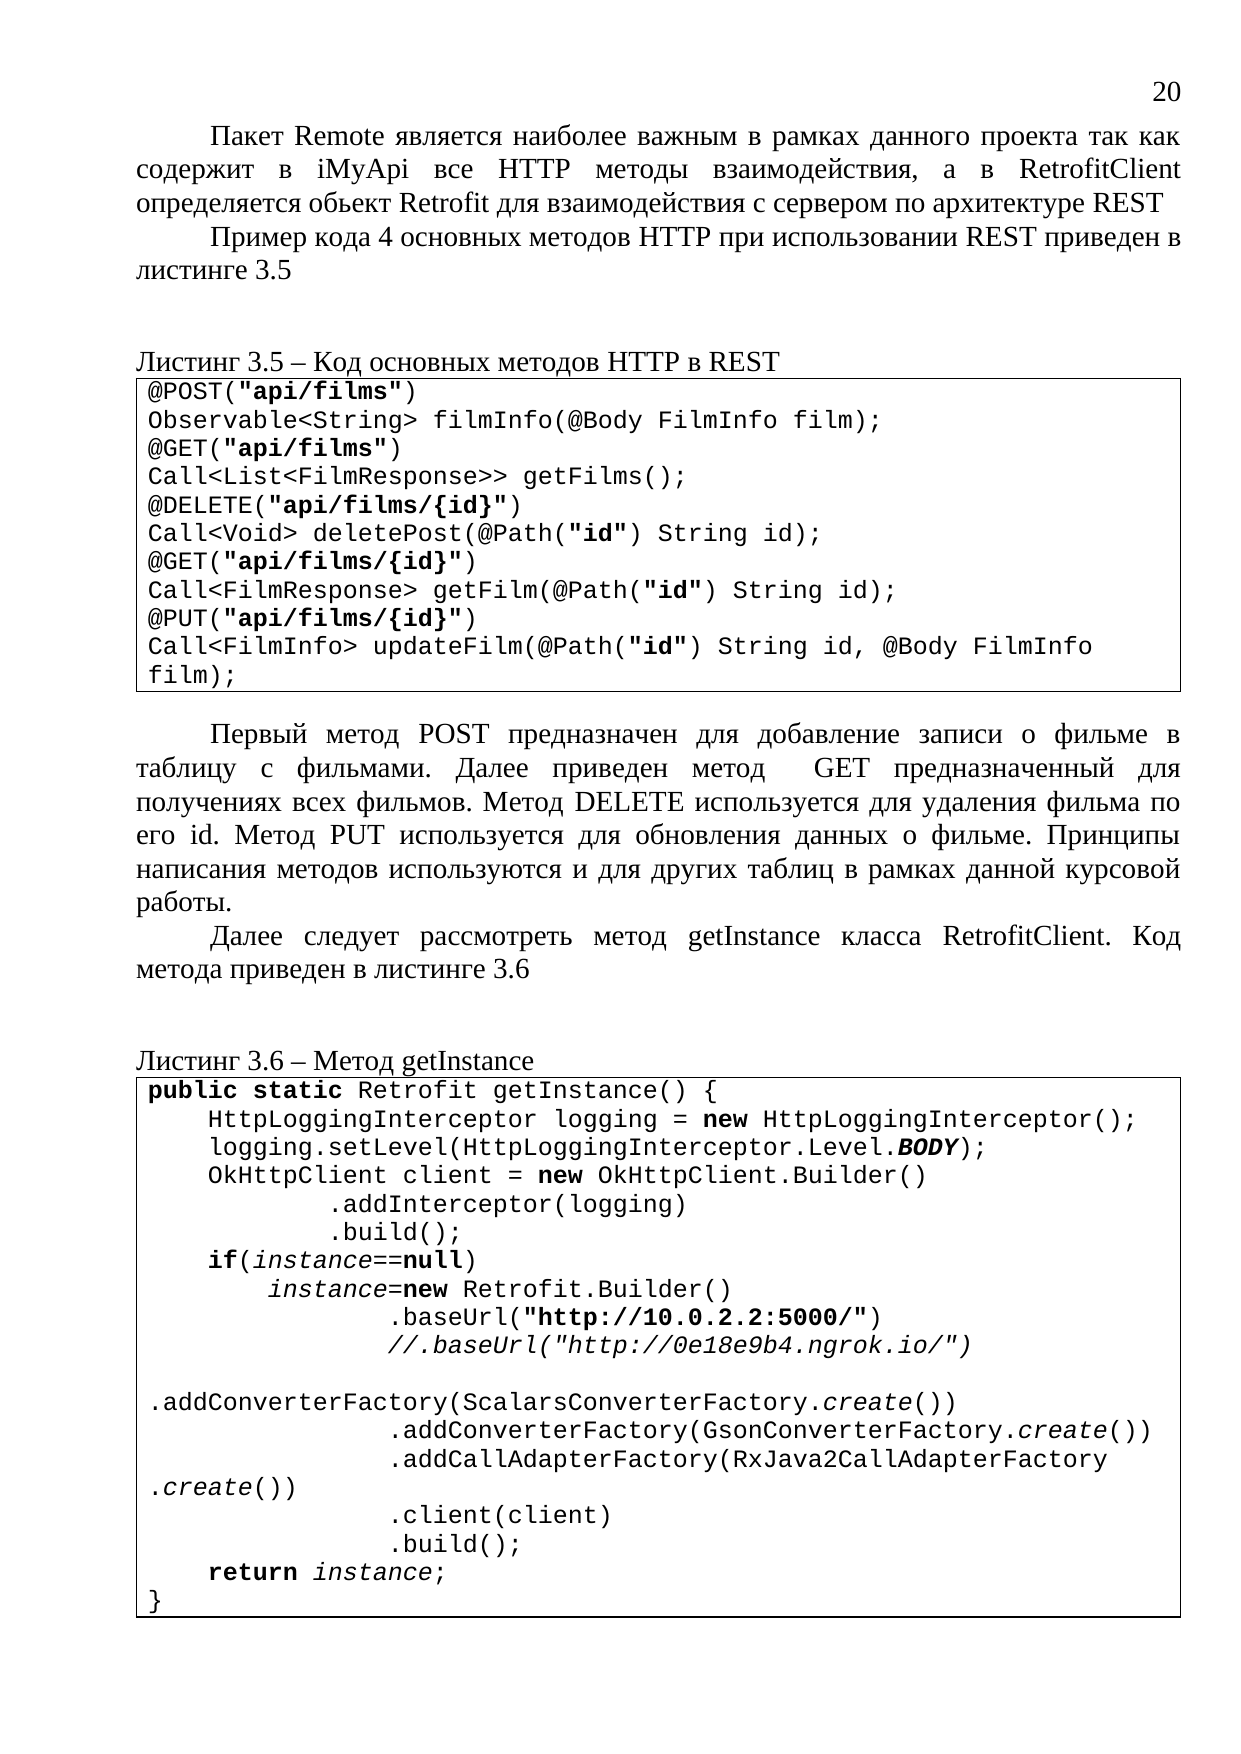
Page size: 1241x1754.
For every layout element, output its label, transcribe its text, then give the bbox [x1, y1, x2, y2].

list Пример кода 4 основных методов HTTP при использовании REST приведен в листинге 3.5 [136, 219, 1181, 286]
list Далее следует рассмотреть метод getInstance класса RetrofitClient. Код метода приведен в листинге 3.6 [136, 918, 1181, 985]
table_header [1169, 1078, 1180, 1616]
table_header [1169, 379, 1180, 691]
list Пакет Remote является наиболее важным в рамках данного проекта так как содержит в iMyApi все HTTP методы взаимодействия, а в RetrofitClient определяется обьект Retrofit для взаимодействия с сервером по архитектуре REST [136, 118, 1181, 219]
list Первый метод POST предназначен для добавление записи о фильме в таблицу с фильмами. Далее приведен метод GET предназначенный для получениях всех фильмов. Метод DELETE используется для удаления фильма по его id. Метод PUT используется для обновления данных о фильме. Принципы написания методов используются и для других таблиц в рамках данной курсовой работы. [136, 717, 1181, 918]
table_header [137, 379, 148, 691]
text Листинг 3.6 – Метод getInstance [136, 1043, 1181, 1077]
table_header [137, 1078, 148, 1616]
text Листинг 3.5 – Код основных методов HTTP в REST [136, 344, 1181, 378]
